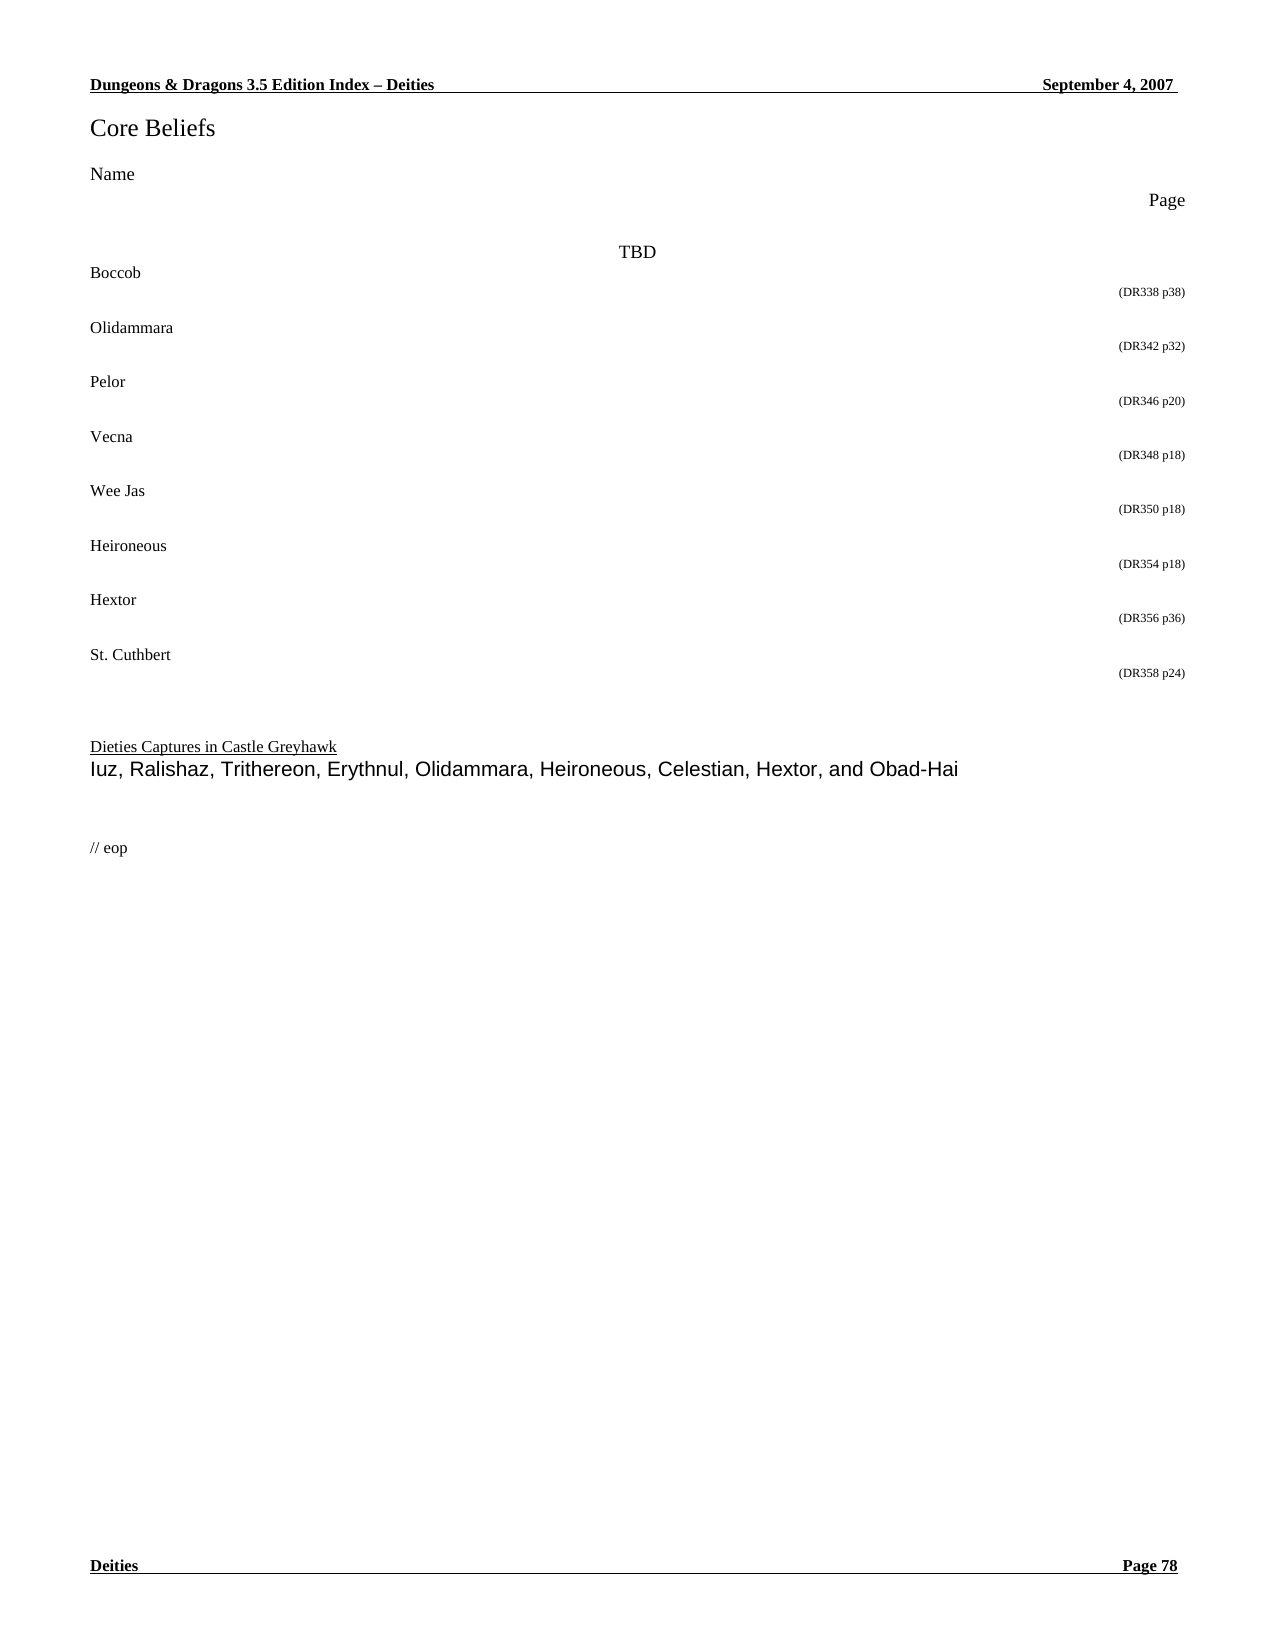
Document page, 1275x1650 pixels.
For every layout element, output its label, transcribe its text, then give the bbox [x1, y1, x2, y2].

text Dieties Captures in Castle Greyhawk [90, 737, 1185, 756]
text Core Beliefs [90, 113, 1185, 142]
text Iuz, Ralishaz, Trithereon, Erythnul, Olidammara, Heironeous, Celestian, Hextor, and Obad-Hai [90, 756, 1185, 780]
text // eop [90, 838, 1185, 857]
